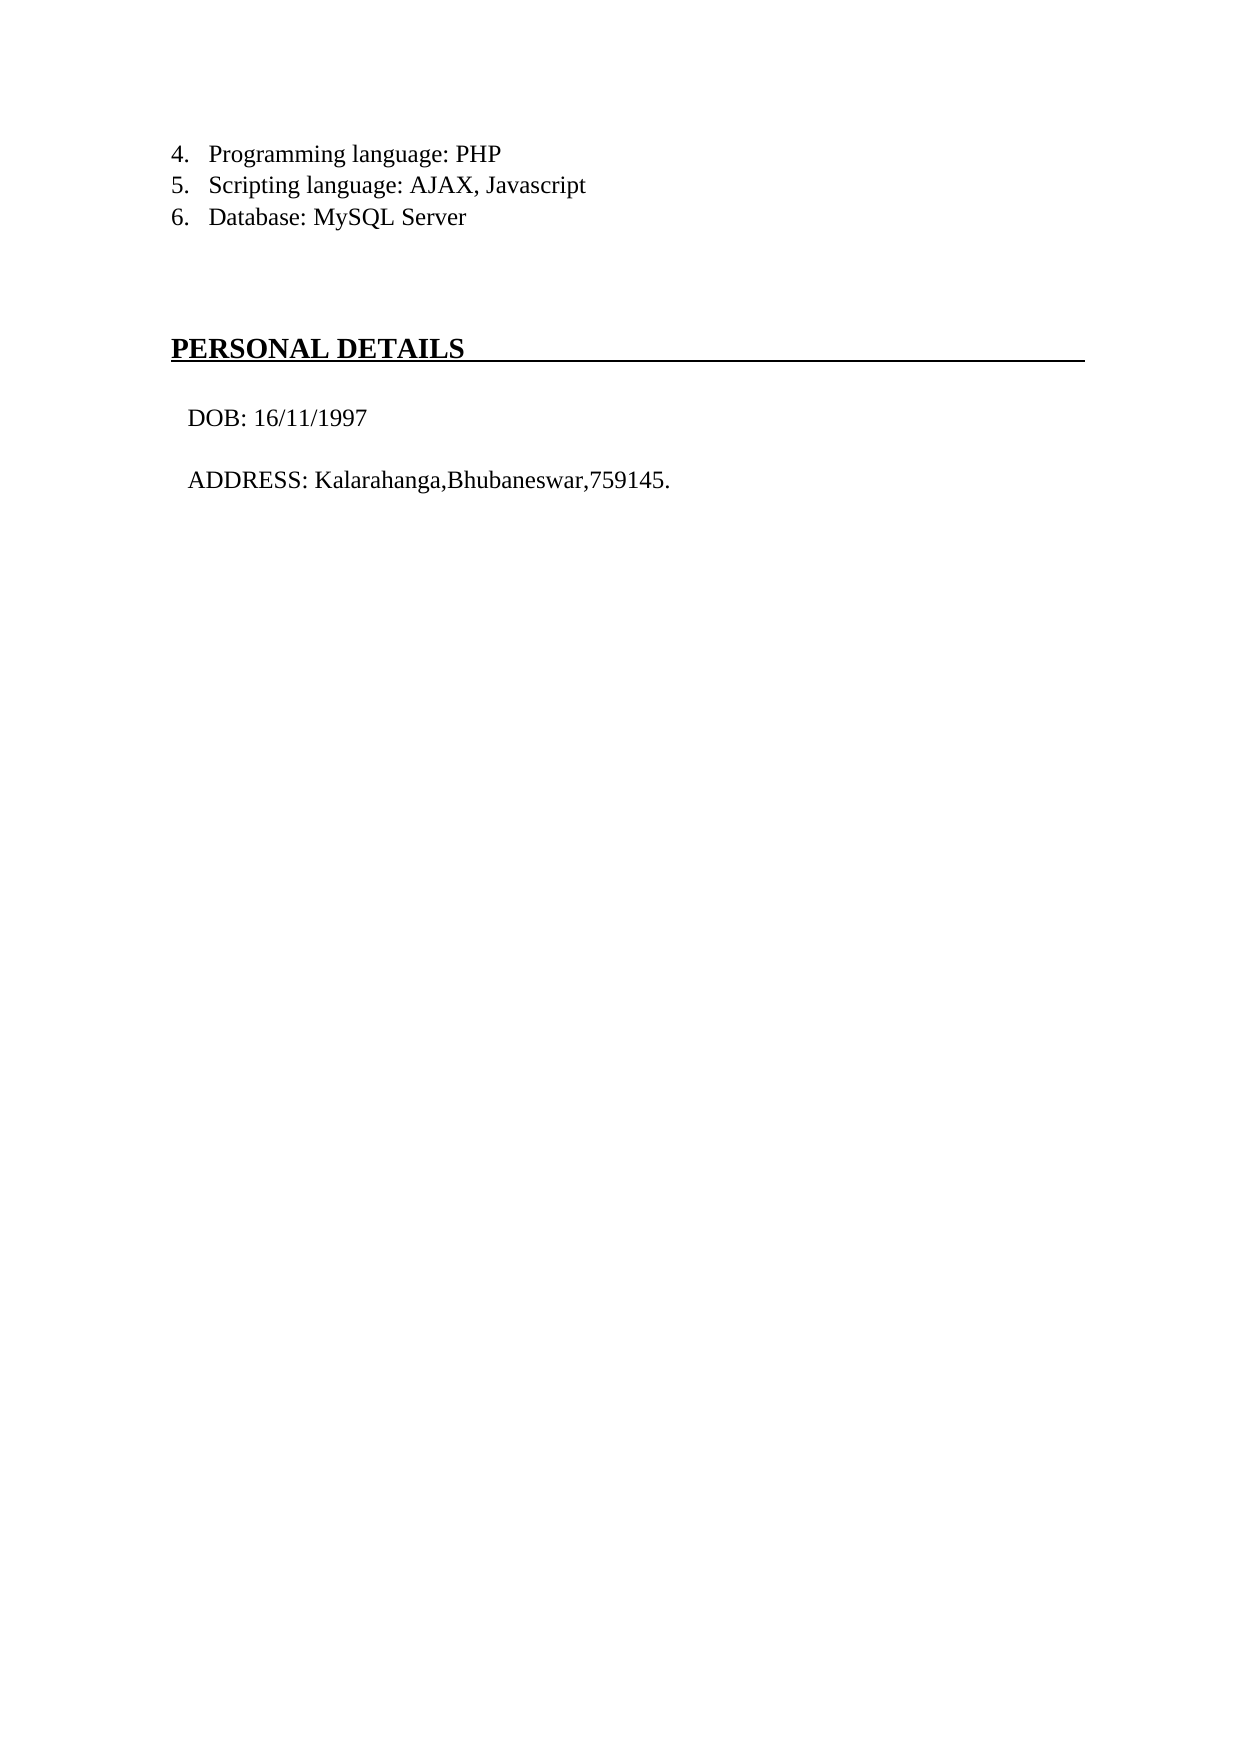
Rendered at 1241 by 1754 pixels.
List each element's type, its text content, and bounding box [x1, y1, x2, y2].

text PERSONAL DETAILS [171, 331, 1092, 364]
list Programming language: PHP [171, 139, 1092, 168]
list Scripting language: AJAX, Javascript [171, 171, 1092, 199]
list Database: MySQL Server [171, 202, 1092, 230]
text DOB: 16/11/1997 [187, 403, 1092, 432]
text ADDRESS: Kalarahanga,Bhubaneswar,759145. [187, 465, 1092, 494]
